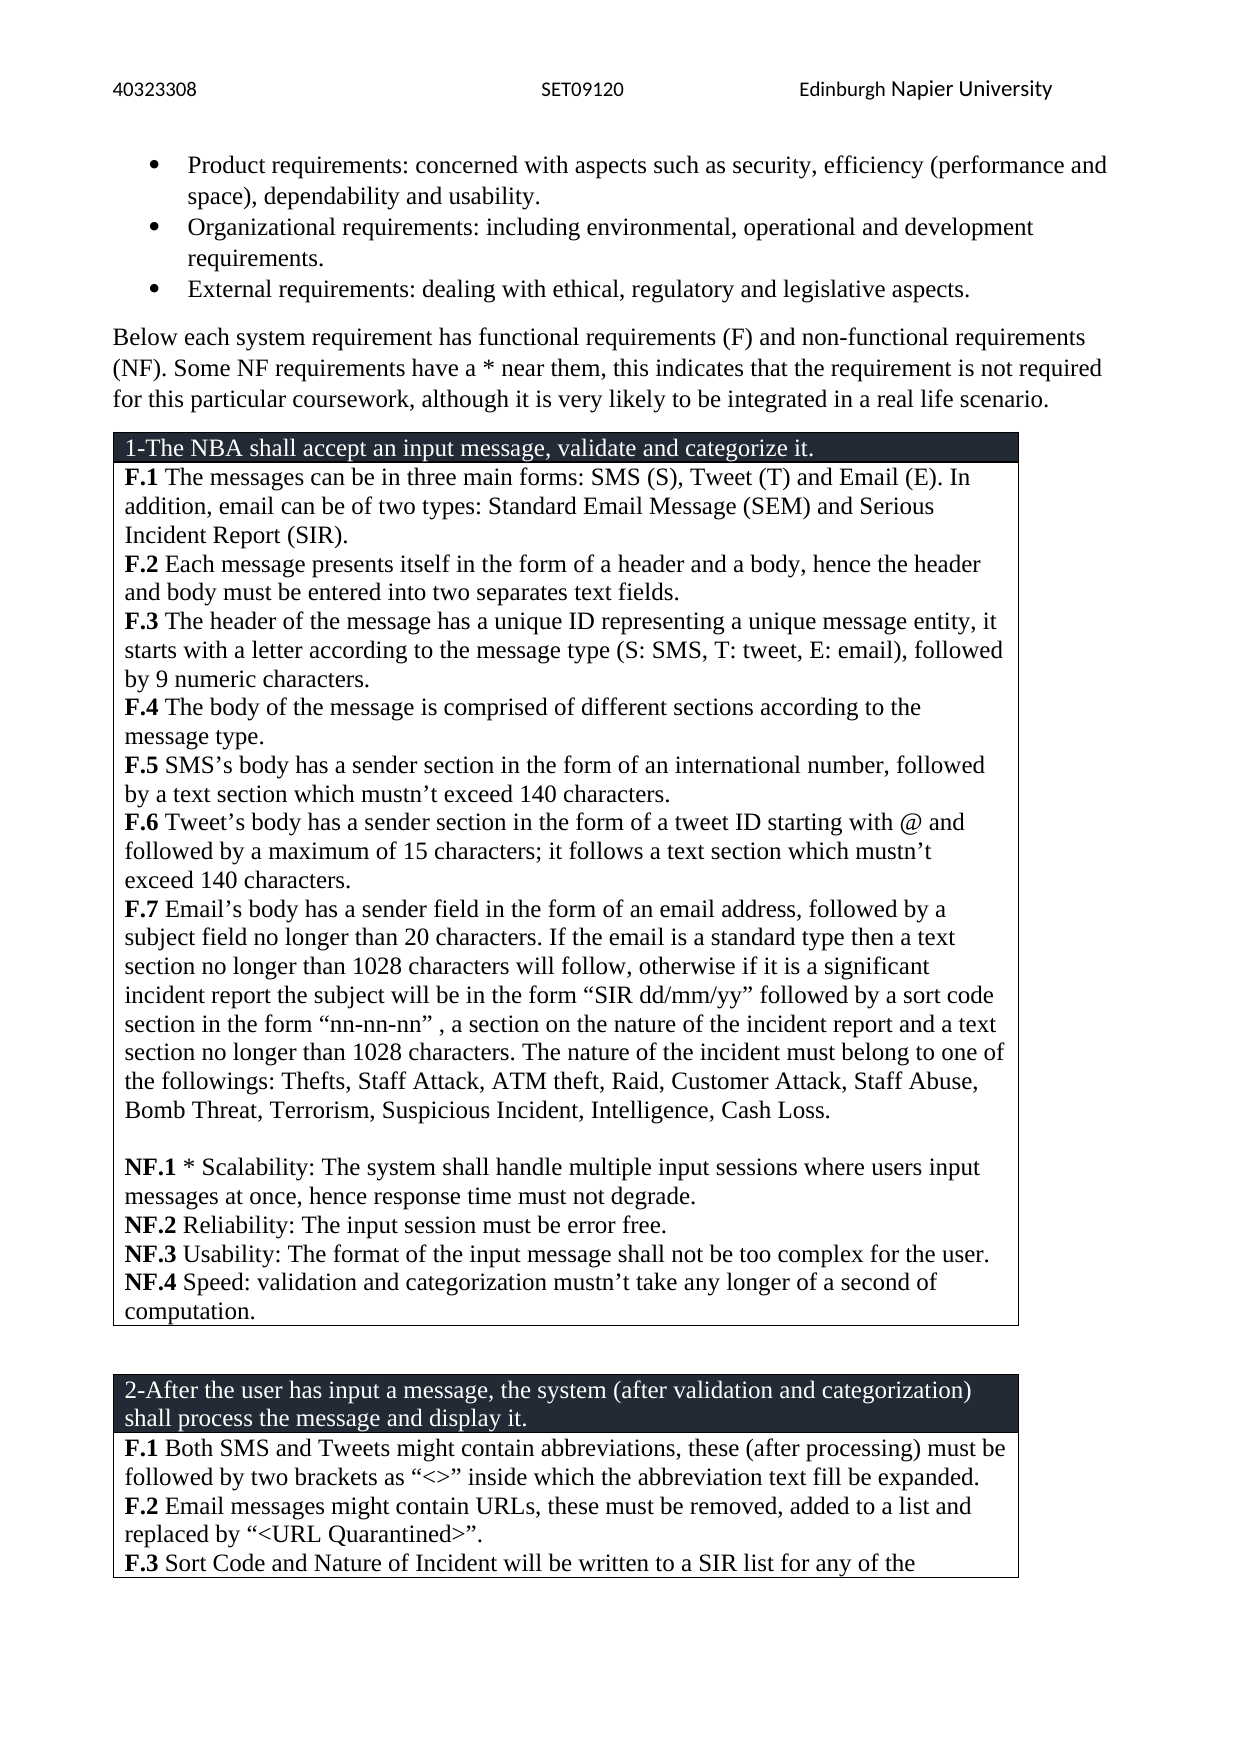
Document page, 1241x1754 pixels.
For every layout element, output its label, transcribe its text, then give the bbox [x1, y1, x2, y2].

list External requirements: dealing with ethical, regulatory and legislative aspects. [150, 274, 1128, 303]
table_header 2-After the user has input a message, the system (after validation and categorization) shall process the message and display it. [114, 1375, 1018, 1432]
list Product requirements: concerned with aspects such as security, efficiency (performance and space), dependability and usability. [150, 150, 1128, 210]
text Below each system requirement has functional requirements (F) and non-functional requirements (NF). Some NF requirements have a * near them, this indicates that the requirement is not required for this particular coursework, although it is very likely to be integrated in a real life scenario. [112, 322, 1128, 413]
table_header 1-The NBA shall accept an input message, validate and categorize it. [114, 433, 1018, 461]
list Organizational requirements: including environmental, operational and development requirements. [150, 212, 1128, 272]
